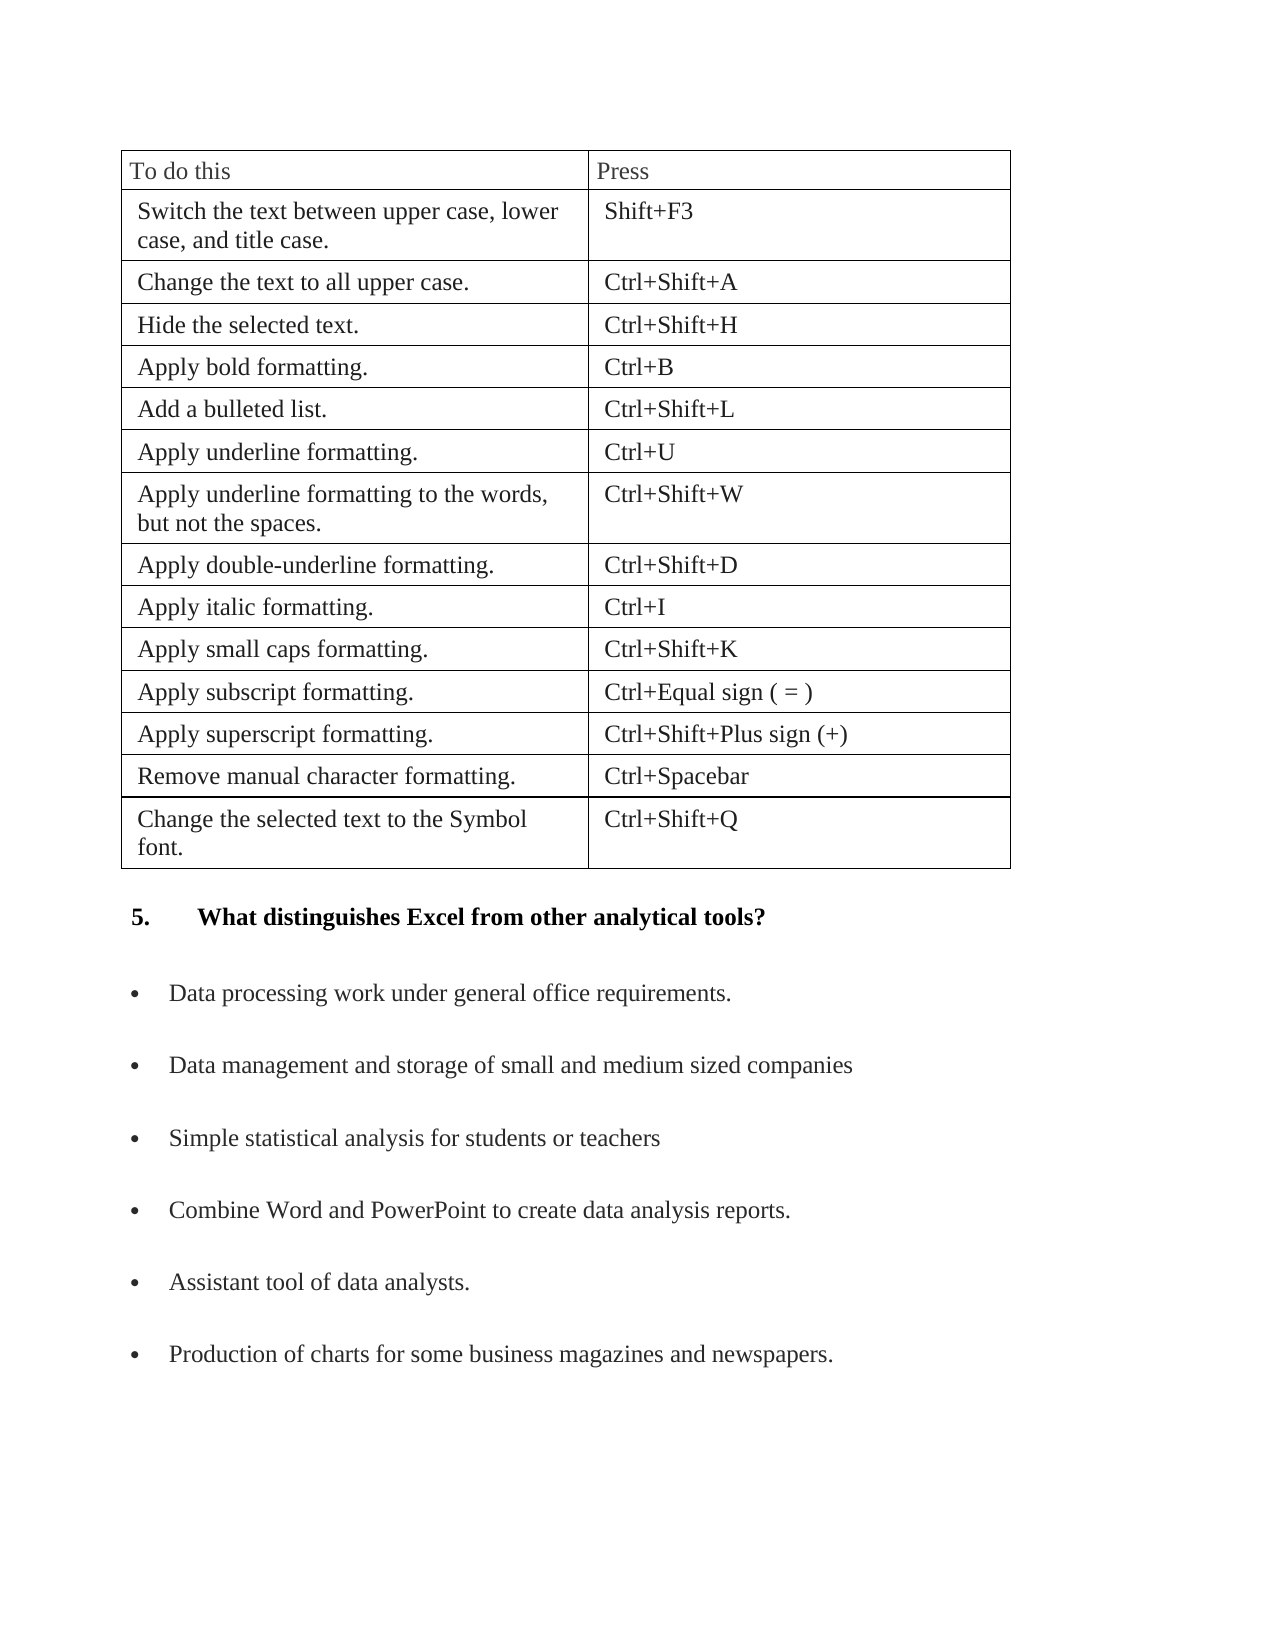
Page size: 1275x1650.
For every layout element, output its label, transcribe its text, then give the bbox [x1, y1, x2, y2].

table_cell Ctrl+Shift+L [589, 388, 1010, 429]
table_cell Apply underline formatting. [122, 430, 588, 472]
list Production of charts for some business magazines and newspapers. [131, 1324, 1125, 1368]
table_cell Hide the selected text. [122, 304, 588, 345]
table_cell Ctrl+Shift+H [589, 304, 1010, 345]
list Combine Word and PowerPoint to create data analysis reports. [131, 1180, 1125, 1224]
table_cell Ctrl+Shift+W [589, 473, 1010, 543]
table_cell Ctrl+Equal sign ( = ) [589, 671, 1010, 712]
table_cell Switch the text between upper case, lower case, and title case. [122, 190, 588, 260]
table_cell Ctrl+I [589, 586, 1010, 627]
table_cell Change the selected text to the Symbol font. [122, 798, 588, 867]
table_header To do this [122, 151, 588, 189]
list Simple statistical analysis for students or teachers [131, 1108, 1125, 1151]
table_cell Apply underline formatting to the words, but not the spaces. [122, 473, 588, 543]
table_cell Change the text to all upper case. [122, 261, 588, 302]
table_cell Ctrl+B [589, 346, 1010, 387]
table_cell Ctrl+Shift+Q [589, 798, 1010, 867]
table_cell Apply subscript formatting. [122, 671, 588, 712]
table_cell Ctrl+U [589, 430, 1010, 472]
table_cell Apply double-underline formatting. [122, 544, 588, 585]
table_cell Ctrl+Shift+Plus sign (+) [589, 713, 1010, 754]
table_cell Ctrl+Shift+A [589, 261, 1010, 302]
table_cell Apply superscript formatting. [122, 713, 588, 754]
table_cell Apply italic formatting. [122, 586, 588, 627]
list Data management and storage of small and medium sized companies [131, 1035, 1125, 1079]
table_cell Shift+F3 [589, 190, 1010, 260]
list Assistant tool of data analysts. [131, 1252, 1125, 1296]
table_cell Ctrl+Shift+D [589, 544, 1010, 585]
table_cell Ctrl+Shift+K [589, 628, 1010, 669]
table_cell Remove manual character formatting. [122, 755, 588, 796]
list Data processing work under general office requirements. [131, 963, 1125, 1007]
list What distinguishes Excel from other analytical tools? [131, 902, 1125, 930]
table_cell Ctrl+Spacebar [589, 755, 1010, 796]
table_cell Apply small caps formatting. [122, 628, 588, 669]
table_header Press [589, 151, 1010, 189]
table_cell Apply bold formatting. [122, 346, 588, 387]
table_cell Add a bulleted list. [122, 388, 588, 429]
